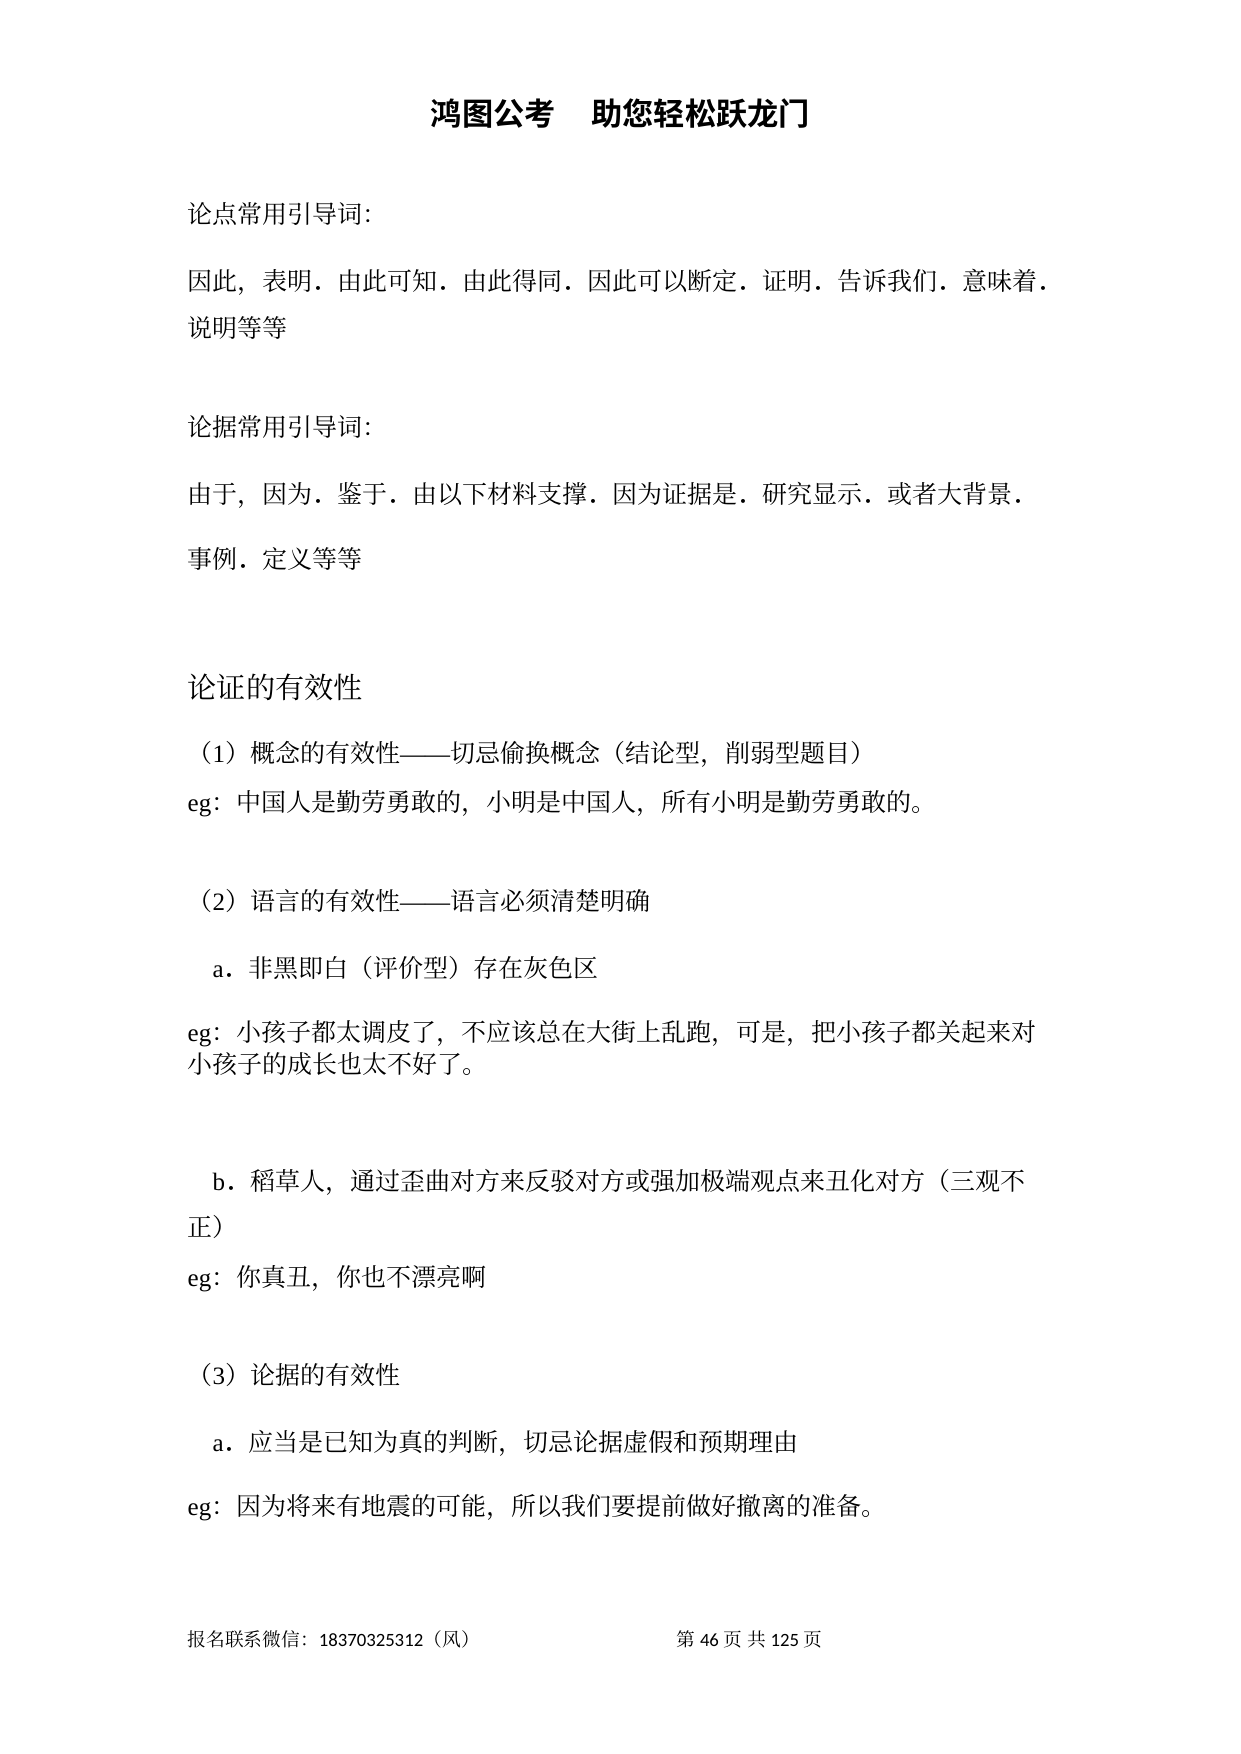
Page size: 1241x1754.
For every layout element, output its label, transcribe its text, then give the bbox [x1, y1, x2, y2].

list a．非黑即白（评价型）存在灰色区 [187, 934, 1053, 999]
list eg：小孩子都太调皮了，不应该总在大街上乱跑，可是，把小孩子都关起来对小孩子的成长也太不好了。 [187, 1016, 1053, 1081]
list 由于，因为．鉴于．由以下材料支撑．因为证据是．研究显示．或者大背景．事例．定义等等 [187, 460, 1053, 590]
list 论据常用引导词： [187, 411, 1053, 443]
list （3）论据的有效性 [187, 1359, 1053, 1392]
list 概念的有效性——切忌偷换概念（结论型，削弱型题目） [187, 737, 1053, 770]
list b．稻草人，通过歪曲对方来反驳对方或强加极端观点来丑化对方（三观不正） [187, 1147, 1053, 1244]
list a．应当是已知为真的判断，切忌论据虚假和预期理由 [187, 1408, 1053, 1473]
list eg：中国人是勤劳勇敢的，小明是中国人，所有小明是勤劳勇敢的。 [187, 787, 1053, 819]
list 因此，表明．由此可知．由此得同．因此可以断定．证明．告诉我们．意味着．说明等等 [187, 247, 1053, 345]
list 论点常用引导词： [187, 198, 1053, 231]
list （2）语言的有效性——语言必须清楚明确 [187, 885, 1053, 917]
list eg：你真丑，你也不漂亮啊 [187, 1261, 1053, 1293]
list 论证的有效性 [187, 656, 1053, 721]
list eg：因为将来有地震的可能，所以我们要提前做好撤离的准备。 [187, 1490, 1053, 1522]
